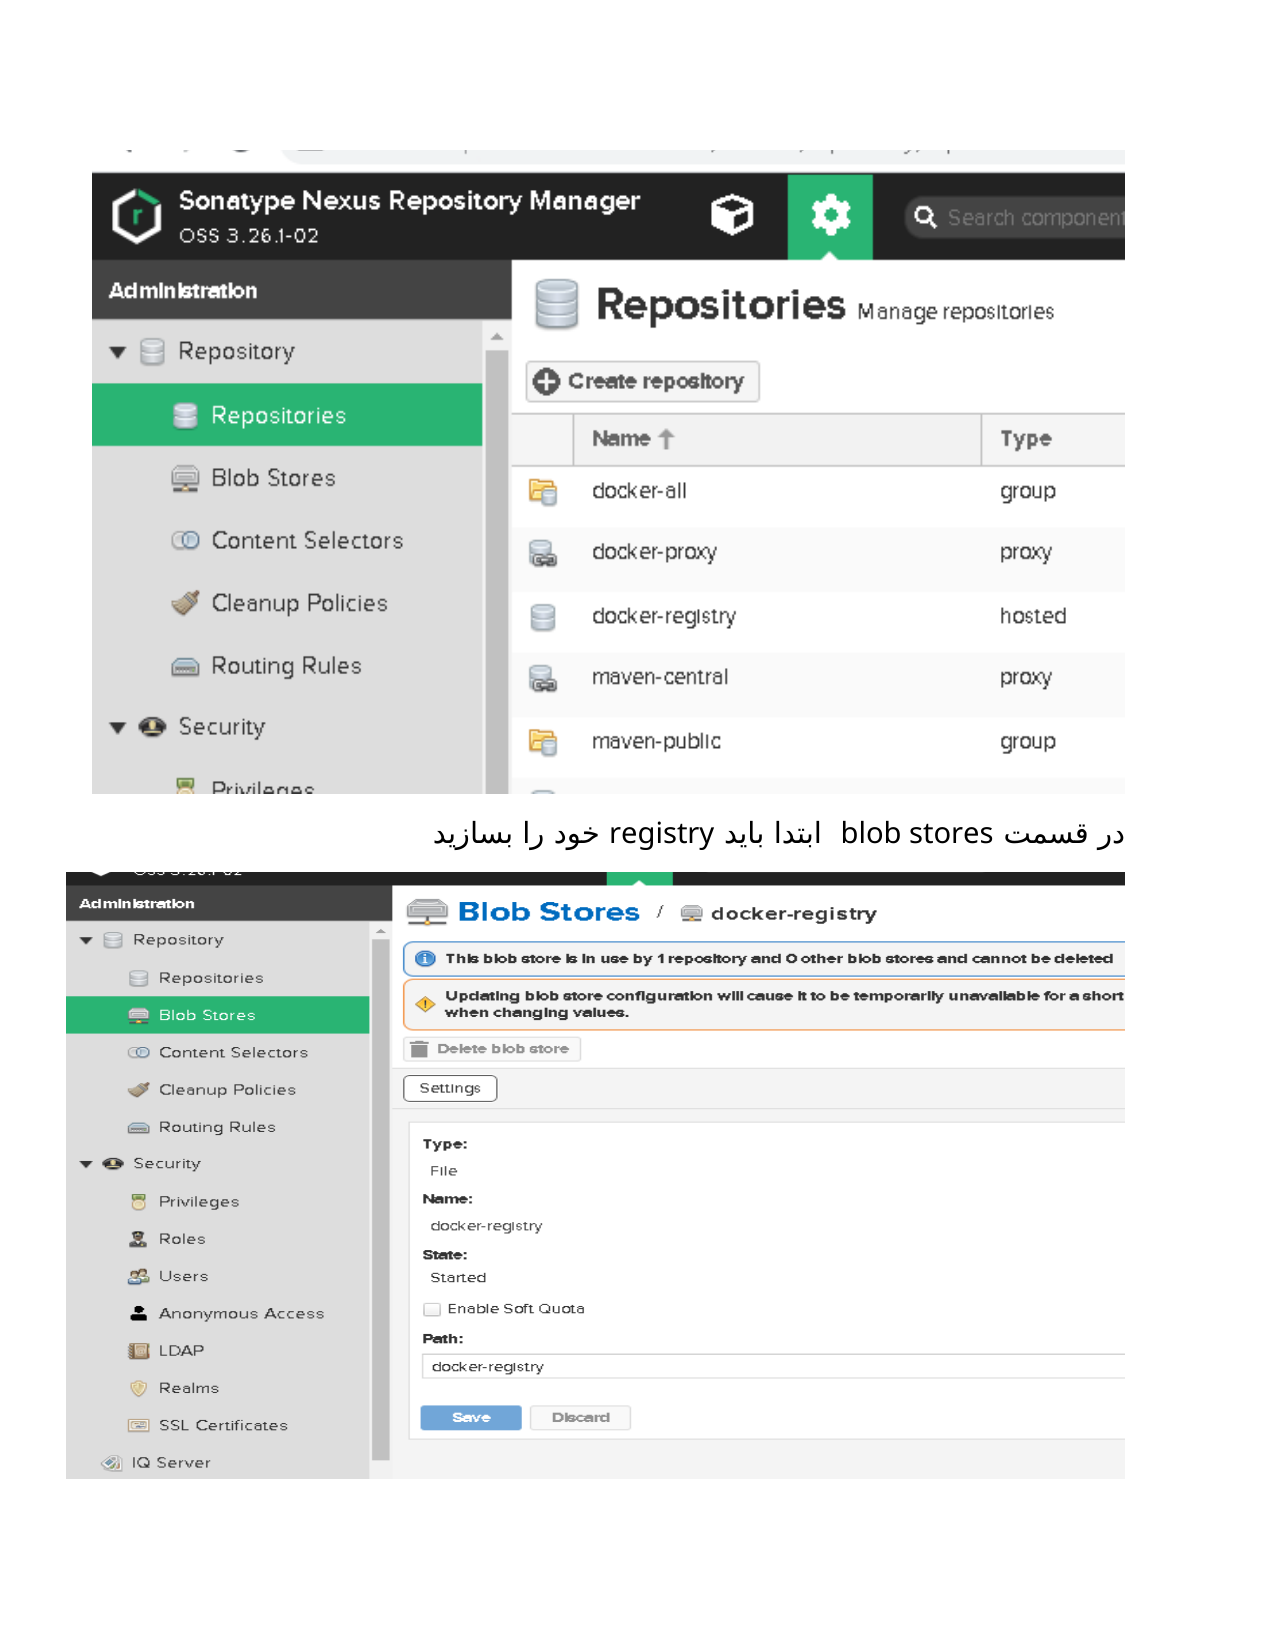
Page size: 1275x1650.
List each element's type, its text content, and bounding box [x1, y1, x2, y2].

picture [66, 872, 1125, 1479]
picture [92, 150, 1125, 794]
text در قسمت blob stores ابتدا باید registry خود را بسازید [150, 813, 1125, 852]
